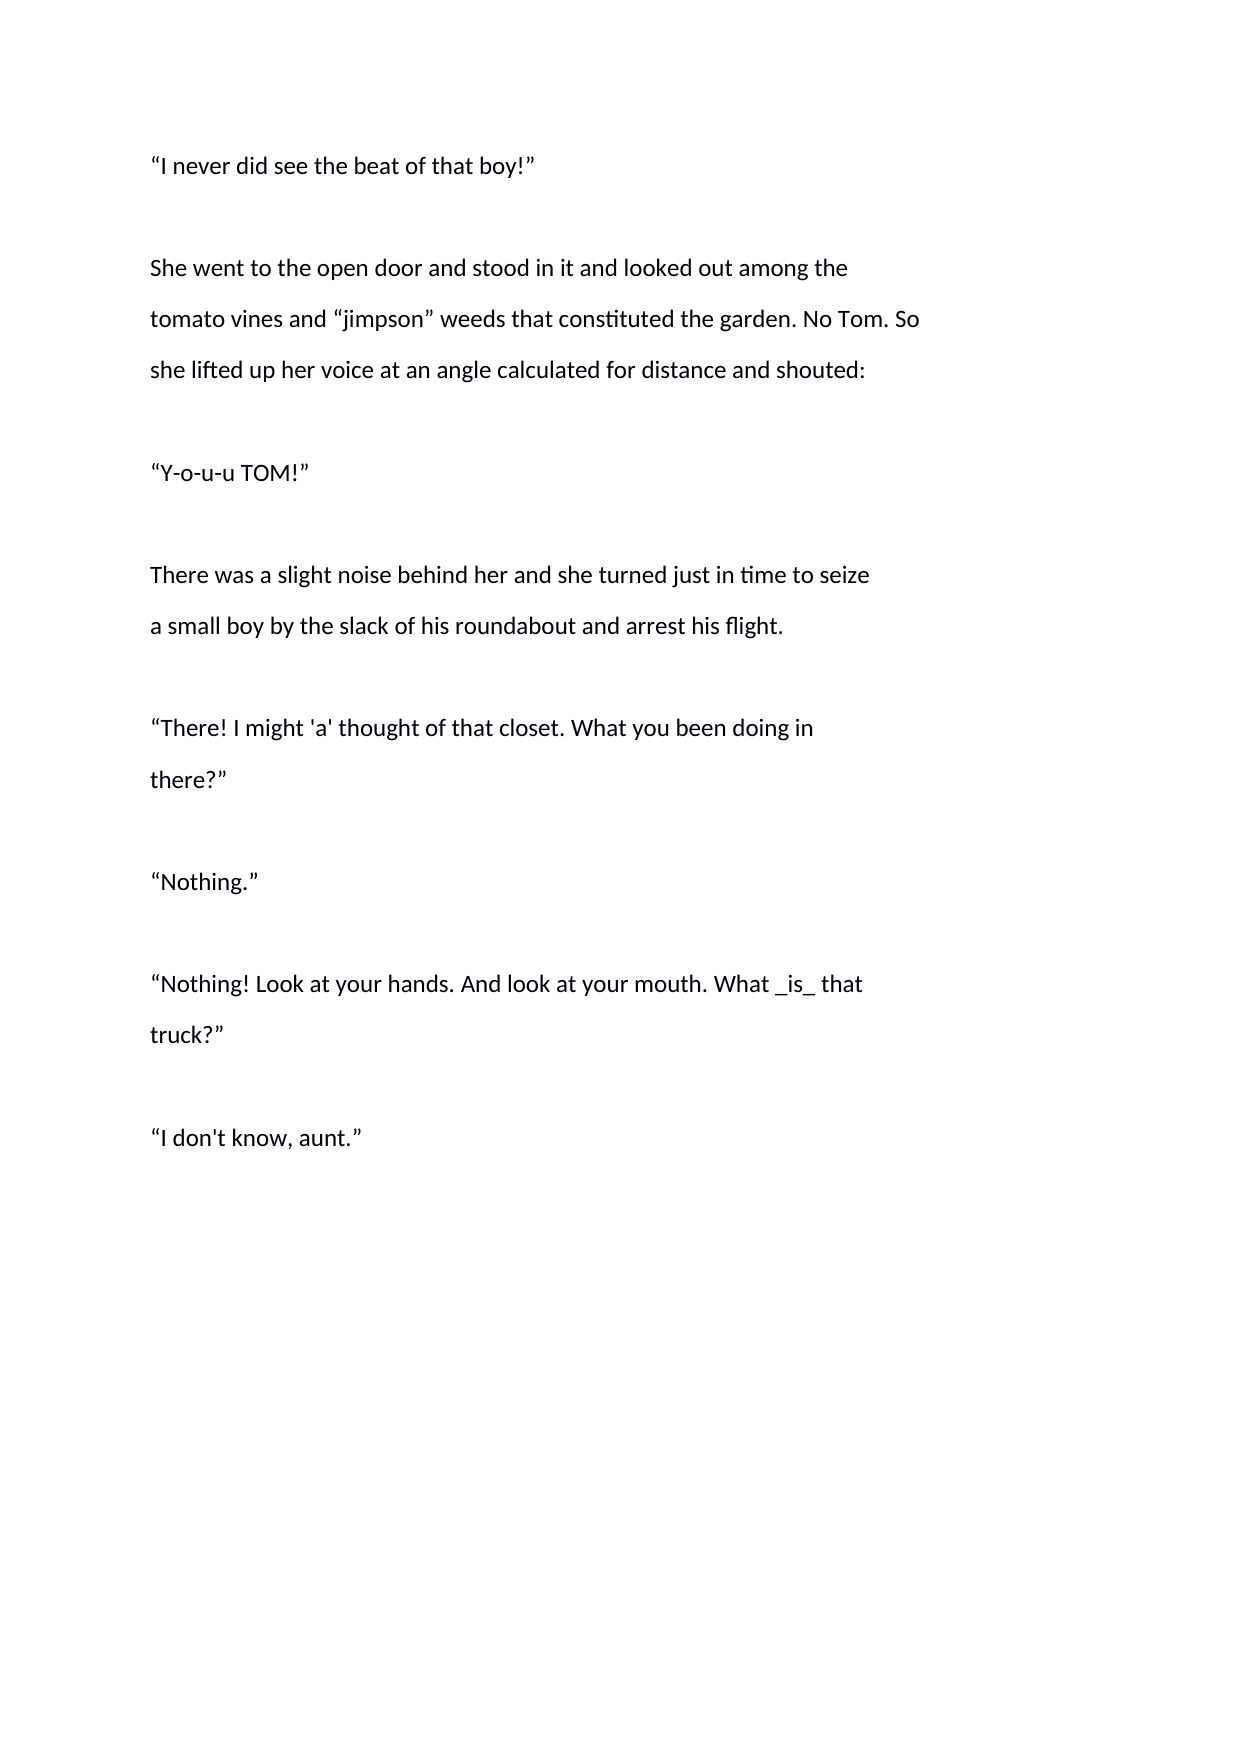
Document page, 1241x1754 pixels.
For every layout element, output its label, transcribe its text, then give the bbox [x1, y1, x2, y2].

text “There! I might 'a' thought of that closet. What you been doing in [150, 713, 1090, 743]
text She went to the open door and stood in it and looked out among the [150, 252, 1090, 283]
text a small boy by the slack of his roundabout and arrest his flight. [150, 610, 1090, 641]
text “Nothing.” [150, 866, 1090, 897]
text there?” [150, 764, 1090, 794]
text “I don't know, aunt.” [150, 1122, 1090, 1152]
text “Nothing! Look at your hands. And look at your mouth. What _is_ that [150, 968, 1090, 999]
text “I never did see the beat of that boy!” [150, 150, 1090, 181]
text she lifted up her voice at an angle calculated for distance and shouted: [150, 354, 1090, 385]
text tomato vines and “jimpson” weeds that constituted the garden. No Tom. So [150, 303, 1090, 334]
text truck?” [150, 1019, 1090, 1050]
text “Y-o-u-u TOM!” [150, 457, 1090, 487]
text There was a slight noise behind her and she turned just in time to seize [150, 559, 1090, 590]
